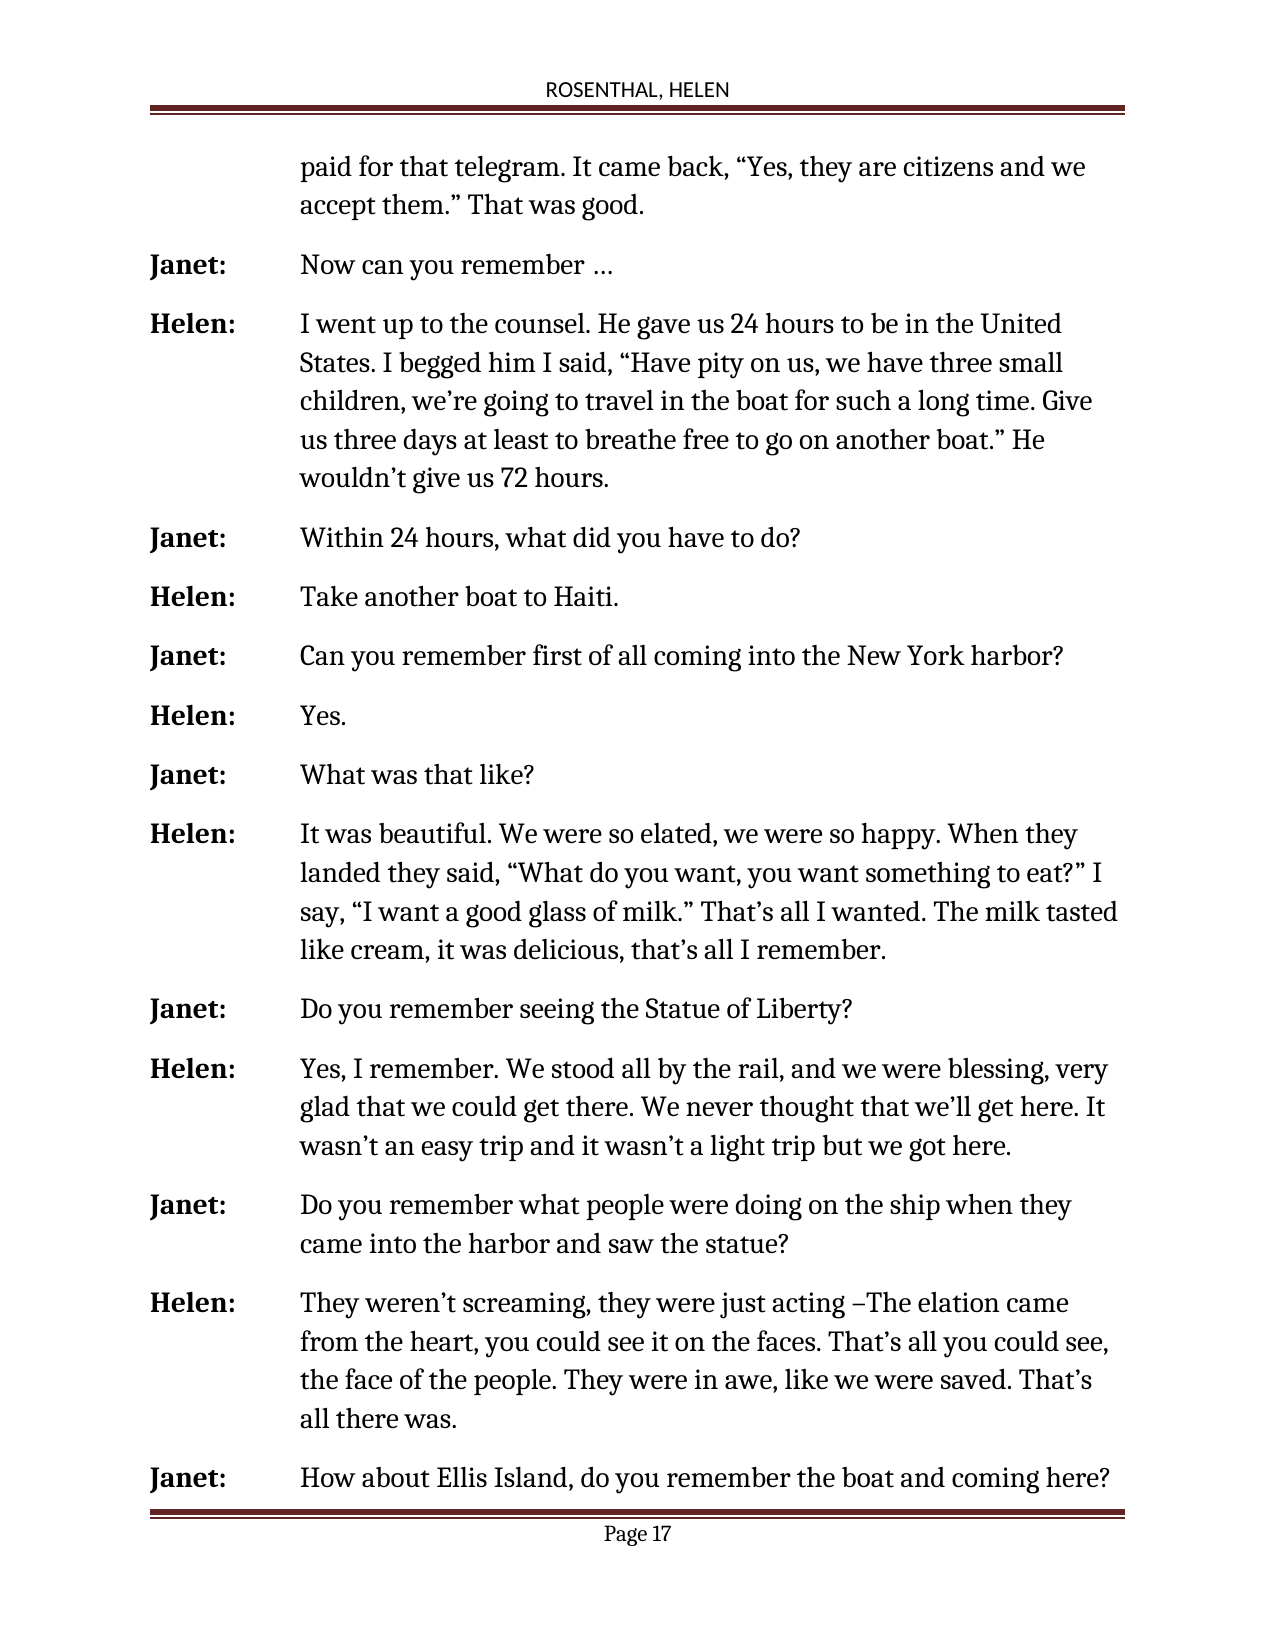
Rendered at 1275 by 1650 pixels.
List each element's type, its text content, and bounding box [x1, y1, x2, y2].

text Helen: Yes, I remember. We stood all by the rail, and we were blessing, very glad that we could get there. We never thought that we’ll get here. It wasn’t an easy trip and it wasn’t a light trip but we got here. [150, 1052, 1125, 1163]
text Helen: Take another boat to Haiti. [150, 580, 1125, 614]
text Helen: I went up to the counsel. He gave us 24 hours to be in the United States. I begged him I said, “Have pity on us, we have three small children, we’re going to travel in the boat for such a long time. Give us three days at least to breathe free to go on another boat.” He wouldn’t give us 72 hours. [150, 307, 1125, 495]
text Janet: Do you remember what people were doing on the ship when they came into the harbor and saw the statue? [150, 1188, 1125, 1261]
text Helen: They weren’t screaming, they were just acting –The elation came from the heart, you could see it on the faces. That’s all you could see, the face of the people. They were in awe, like we were saved. That’s all there was. [150, 1286, 1125, 1436]
text Helen: Yes. [150, 699, 1125, 732]
text Janet: Within 24 hours, what did you have to do? [150, 521, 1125, 554]
text Janet: Do you remember seeing the Statue of Liberty? [150, 993, 1125, 1026]
text Janet: Now can you remember … [150, 248, 1125, 281]
text Helen: It was beautiful. We were so elated, we were so happy. When they landed they said, “What do you want, you want something to eat?” I say, “I want a good glass of milk.” That’s all I wanted. The milk tasted like cream, it was delicious, that’s all I remember. [150, 818, 1125, 967]
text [150, 150, 1125, 222]
text Janet: Can you remember first of all coming into the New York harbor? [150, 639, 1125, 673]
text Janet: How about Ellis Island, do you remember the boat and coming here? [150, 1461, 1125, 1495]
text Janet: What was that like? [150, 758, 1125, 792]
